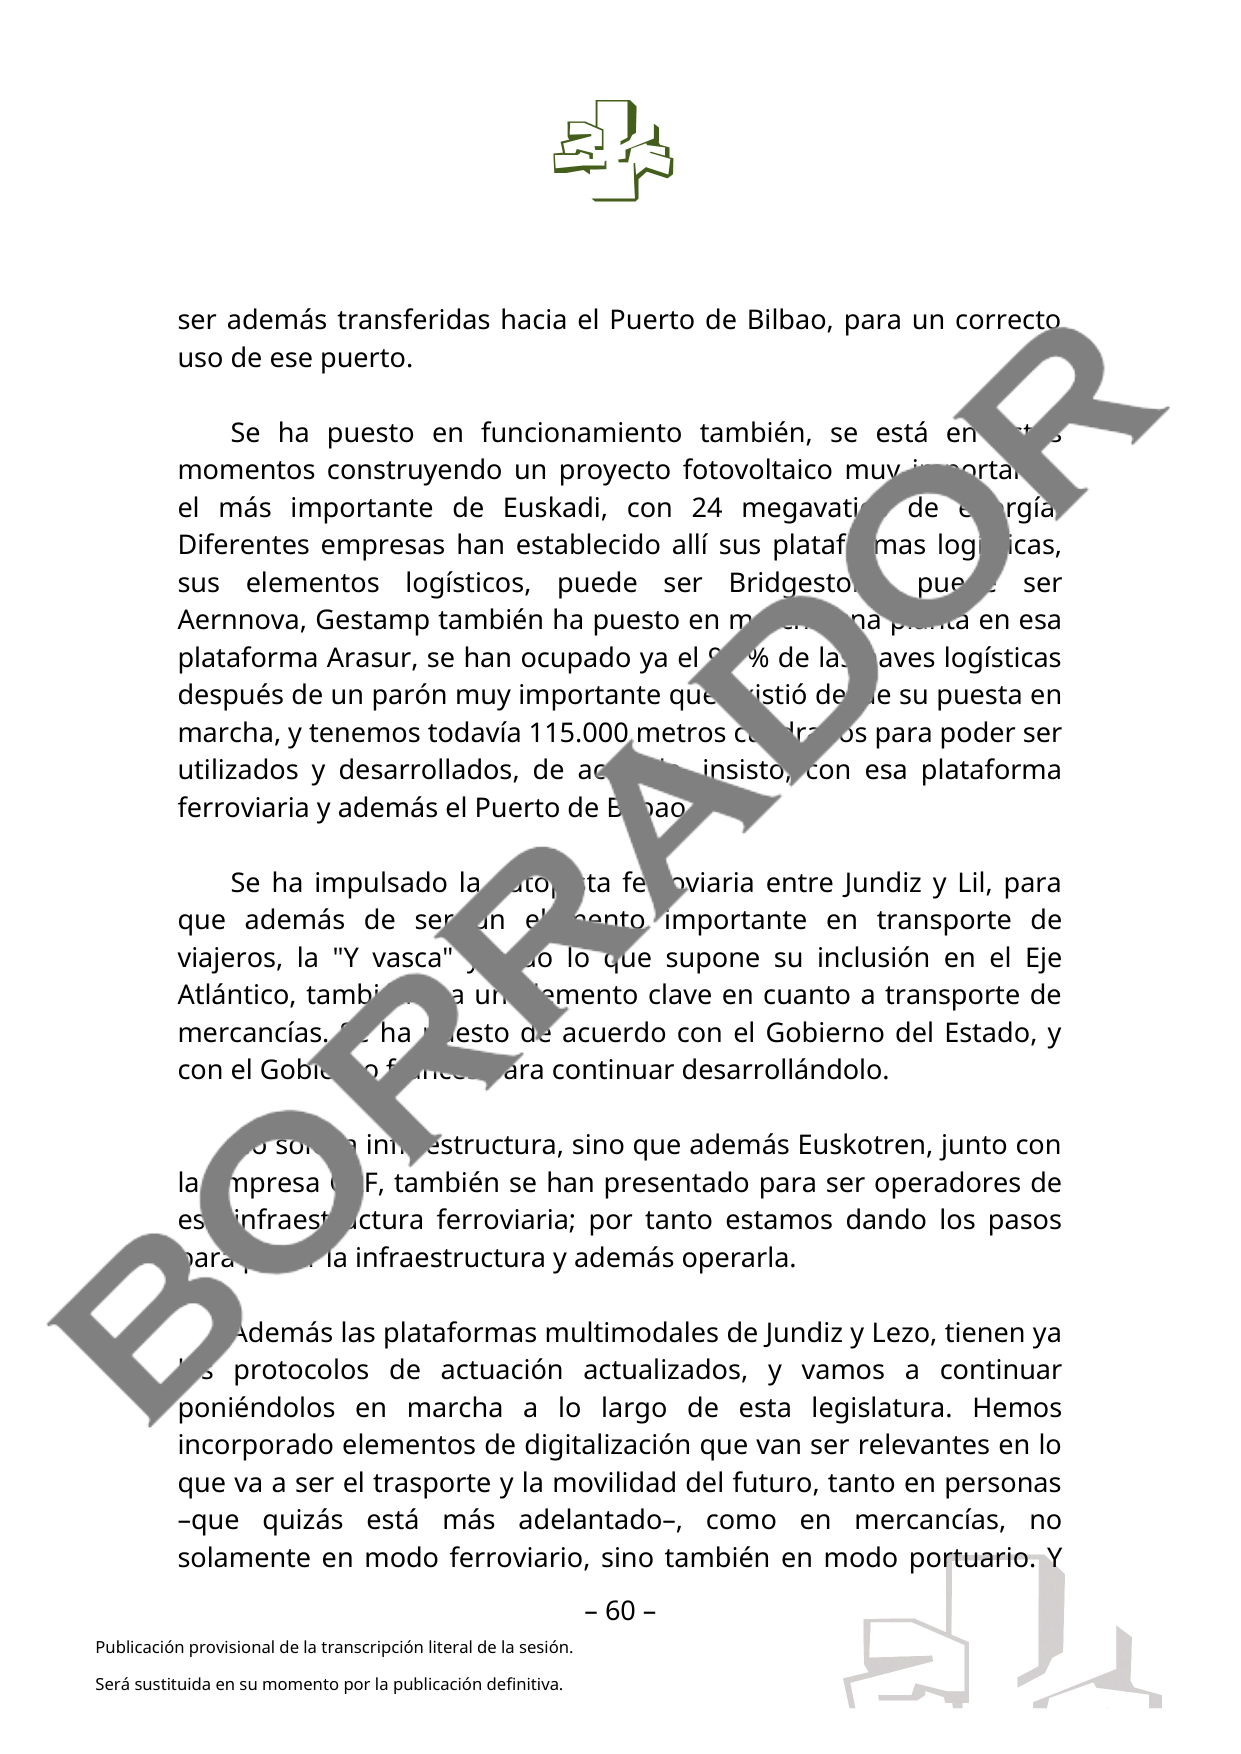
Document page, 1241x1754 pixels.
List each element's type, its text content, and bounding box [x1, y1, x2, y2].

text No solo la infraestructura, sino que además Euskotren, junto con la empresa CAF, también se han presentado para ser operadores de esa infraestructura ferroviaria; por tanto estamos dando los pasos para poner la infraestructura y además operarla. [287, 1125, 1063, 1275]
picture [797, 1491, 1169, 1710]
text Se ha impulsado la autopista ferroviaria entre Jundiz y Lil, para que además de ser un elemento importante en transporte de viajeros, la "Y vasca" y todo lo que supone su inclusión en el Eje Atlántico, también sea un elemento clave en cuanto a transporte de mercancías. Se ha puesto de acuerdo con el Gobierno del Estado, y con el Gobierno francés para continuar desarrollándolo. [177, 862, 1063, 1087]
picture [524, 77, 702, 225]
text Se ha puesto en funcionamiento también, se está en estos momentos construyendo un proyecto fotovoltaico muy importante, el más importante de Euskadi, con 24 megavatios de energía. Diferentes empresas han establecido allí sus plataformas logísticas, sus elementos logísticos, puede ser Bridgestone, puede ser Aernnova, Gestamp también ha puesto en marcha una planta en esa plataforma Arasur, se han ocupado ya el 90 % de las naves logísticas después de un parón muy importante que existió desde su puesta en marcha, y tenemos todavía 115.000 metros cuadrados para poder ser utilizados y desarrollados, de acuerdo, insisto, con esa plataforma ferroviaria y además el Puerto de Bilbao. [177, 412, 1063, 825]
